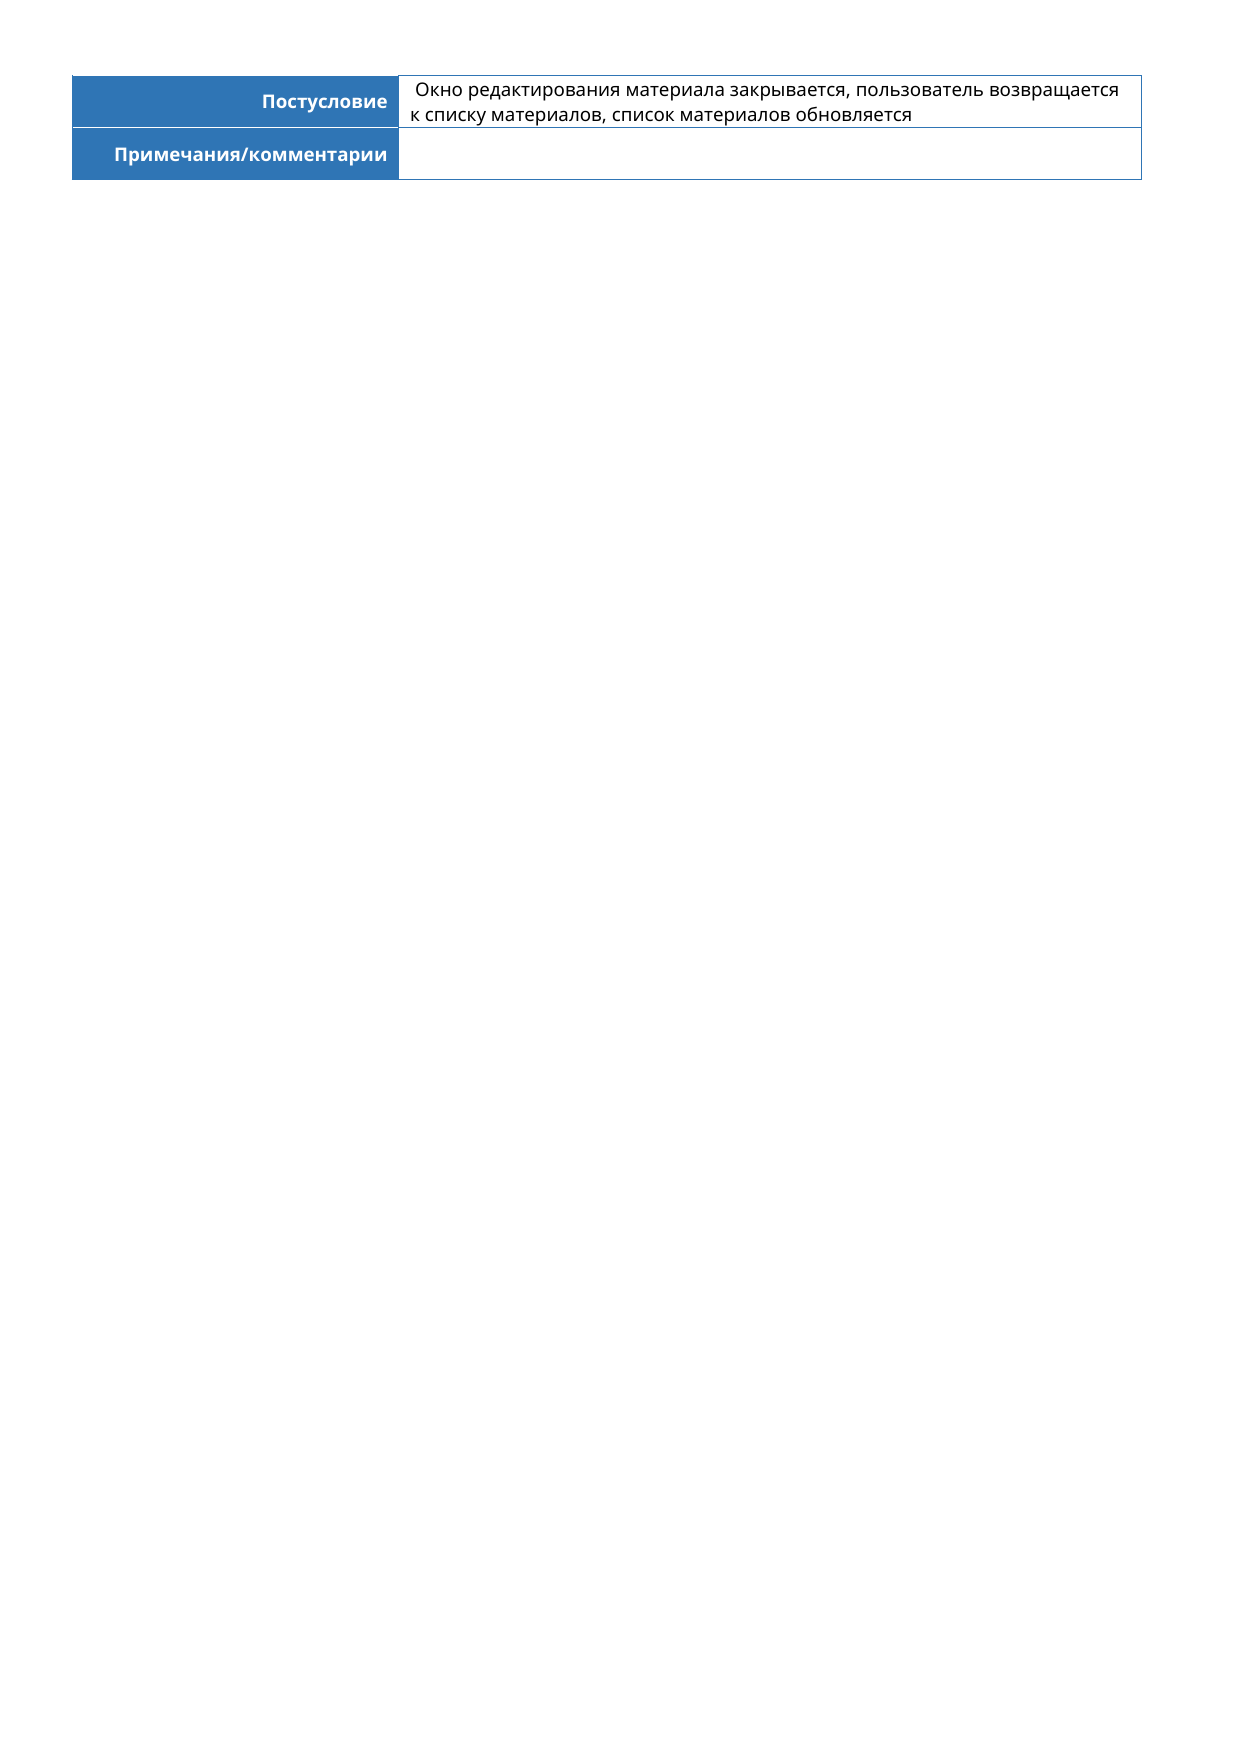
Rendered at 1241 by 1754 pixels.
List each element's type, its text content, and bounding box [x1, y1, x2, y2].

table_cell Примечания/комментарии [73, 128, 398, 179]
table_cell Окно редактирования материала закрывается, пользователь возвращается к списку материалов, список материалов обновляется [399, 76, 1141, 127]
table_cell Постусловие [73, 76, 398, 127]
table_cell [399, 128, 1141, 179]
